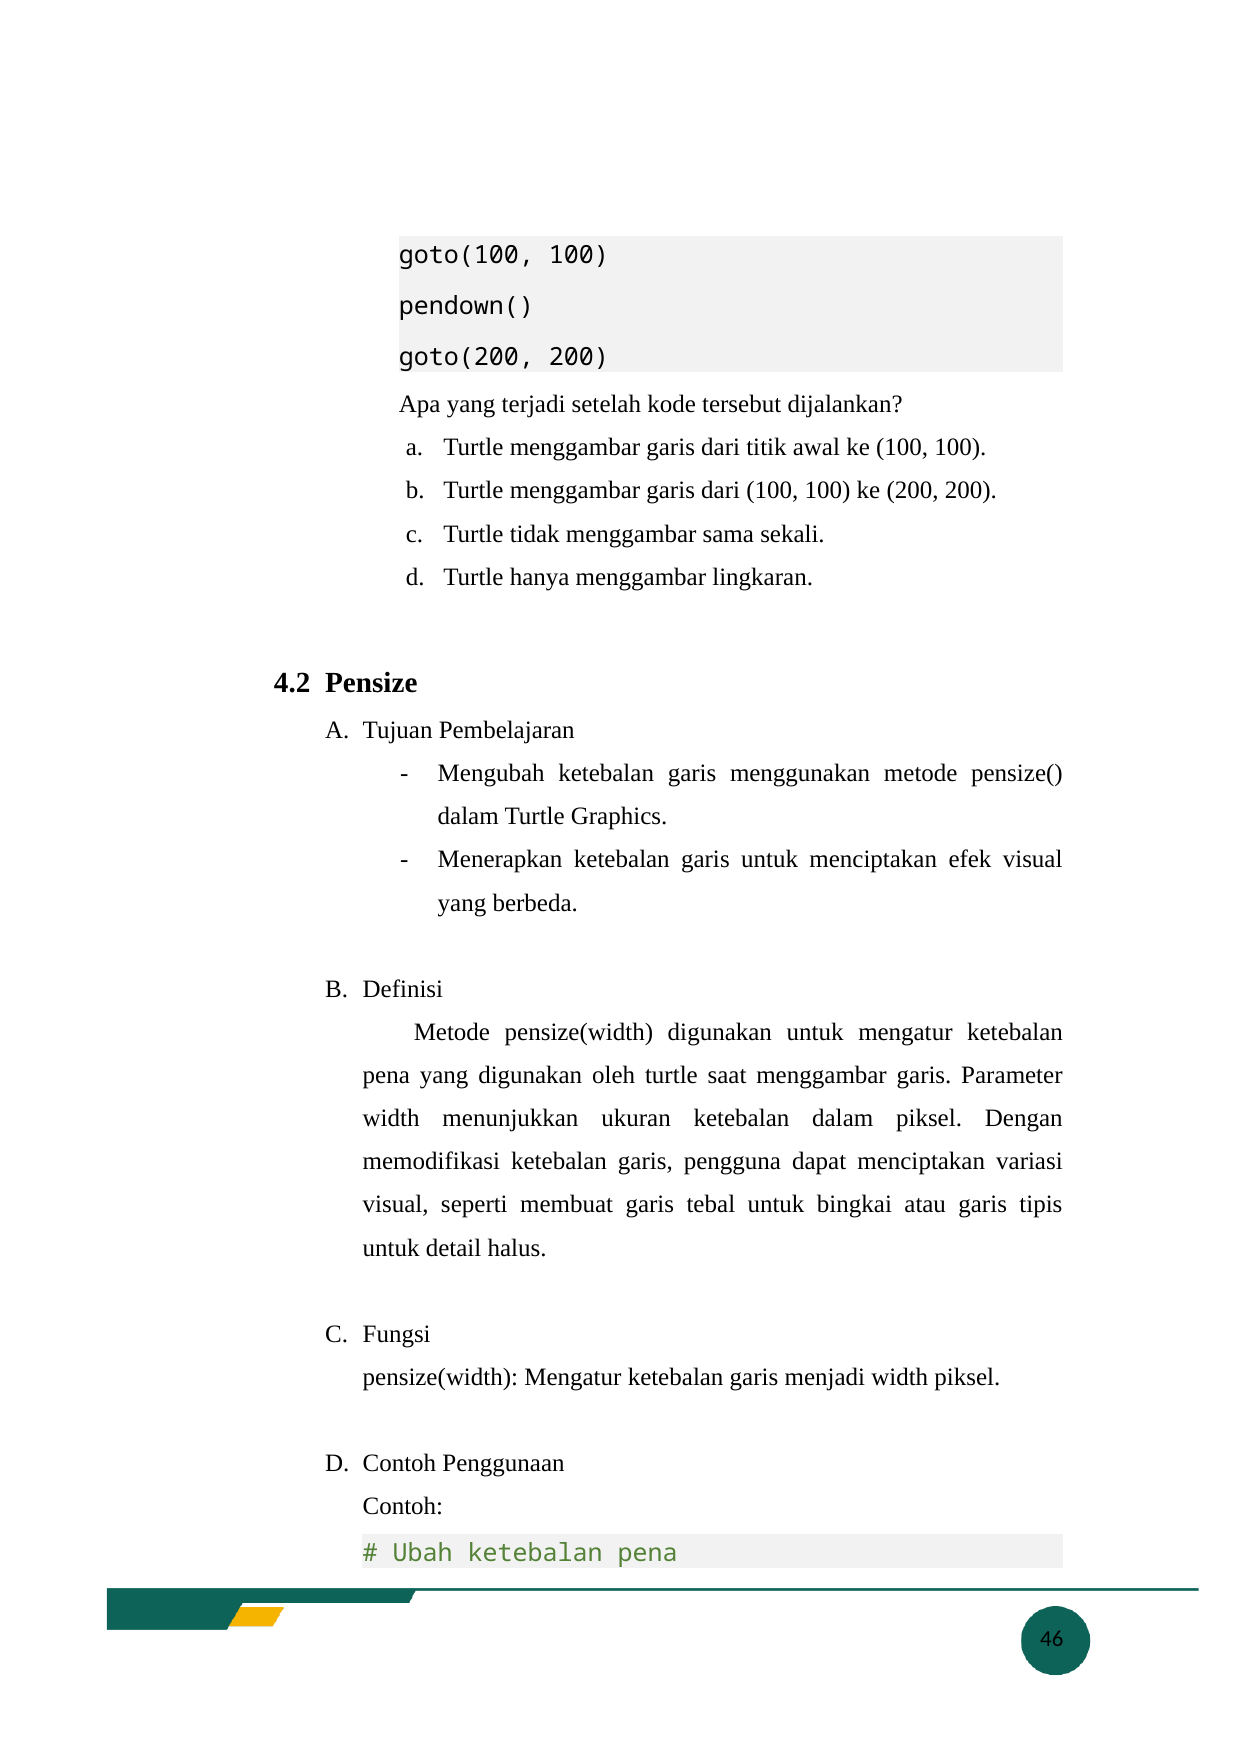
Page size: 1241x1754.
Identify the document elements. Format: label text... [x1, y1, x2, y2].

list Mengubah ketebalan garis menggunakan metode pensize() dalam Turtle Graphics. [400, 758, 1063, 830]
list goto(100, 100) [399, 236, 1063, 270]
picture [106, 1579, 1199, 1701]
list Apa yang terjadi setelah kode tersebut dijalankan? [399, 389, 1063, 418]
list Turtle menggambar garis dari titik awal ke (100, 100). [406, 432, 1063, 461]
list Menerapkan ketebalan garis untuk menciptakan efek visual yang berbeda. [400, 844, 1063, 916]
list Turtle tidak menggambar sama sekali. [406, 519, 1063, 547]
list Definisi [325, 974, 1063, 1003]
list Contoh: [362, 1491, 1063, 1520]
list # Ubah ketebalan pena [362, 1534, 1063, 1568]
list pensize(width): Mengatur ketebalan garis menjadi width piksel. [362, 1362, 1063, 1391]
list Fungsi [325, 1319, 1063, 1348]
subtitle Pensize [274, 665, 1063, 698]
list pendown() [399, 287, 1063, 321]
list Contoh Penggunaan [325, 1448, 1063, 1477]
list goto(200, 200) [399, 338, 1063, 372]
list Turtle menggambar garis dari (100, 100) ke (200, 200). [406, 476, 1063, 504]
list Turtle hanya menggambar lingkaran. [406, 562, 1063, 591]
list Tujuan Pembelajaran [325, 715, 1063, 744]
list Metode pensize(width) digunakan untuk mengatur ketebalan pena yang digunakan oleh turtle saat menggambar garis. Parameter width menunjukkan ukuran ketebalan dalam piksel. Dengan memodifikasi ketebalan garis, pengguna dapat menciptakan variasi visual, seperti membuat garis tebal untuk bingkai atau garis tipis untuk detail halus. [362, 1017, 1063, 1261]
